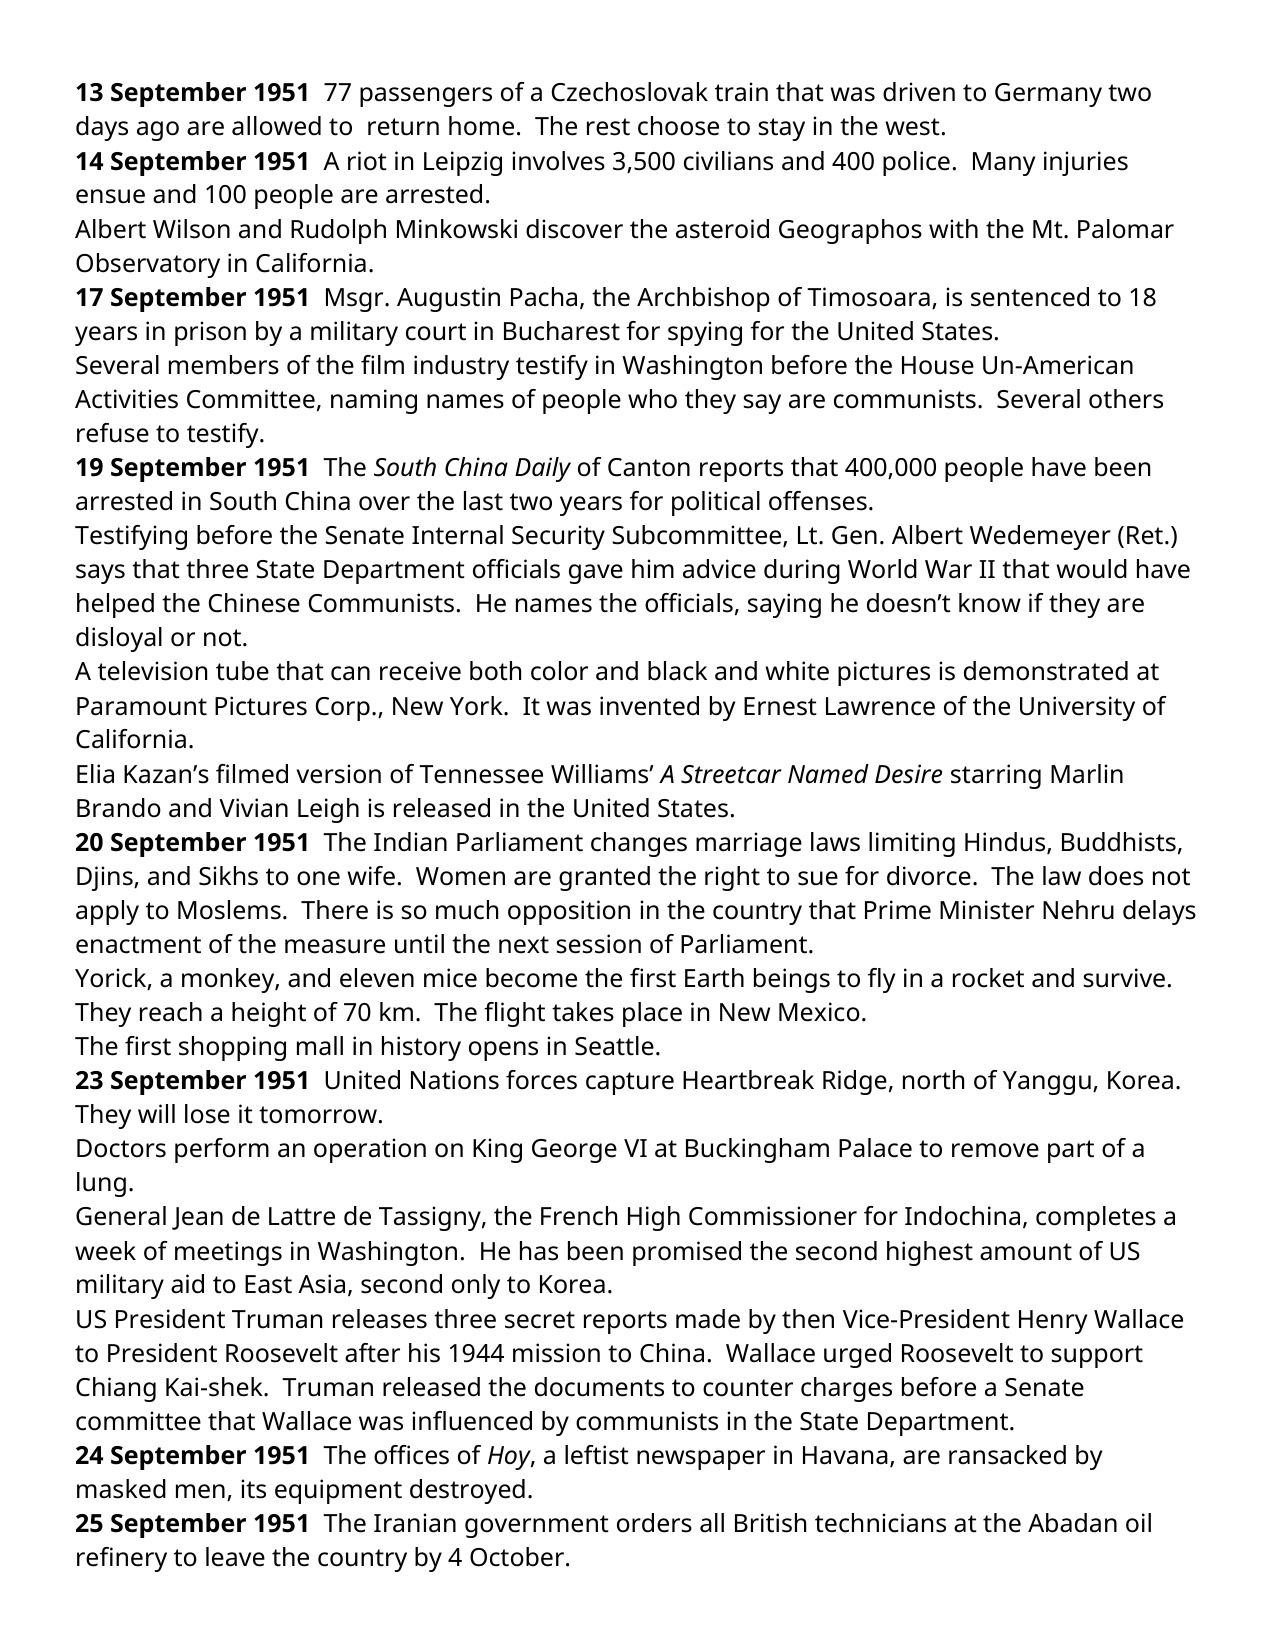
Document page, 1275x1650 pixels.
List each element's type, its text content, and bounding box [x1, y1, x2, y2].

text Yorick, a monkey, and eleven mice become the first Earth beings to fly in a rocket and survive. They reach a height of 70 km. The flight takes place in New Mexico. [75, 961, 1200, 1029]
text 25 September 1951 The Iranian government orders all British technicians at the Abadan oil refinery to leave the country by 4 October. [75, 1506, 1200, 1574]
text 19 September 1951 The South China Daily of Canton reports that 400,000 people have been arrested in South China over the last two years for political offenses. [75, 450, 1200, 518]
text US President Truman releases three secret reports made by then Vice-President Henry Wallace to President Roosevelt after his 1944 mission to China. Wallace urged Roosevelt to support Chiang Kai-shek. Truman released the documents to counter charges before a Senate committee that Wallace was influenced by communists in the State Department. [75, 1301, 1200, 1437]
text Albert Wilson and Rudolph Minkowski discover the asteroid Geographos with the Mt. Palomar Observatory in California. [75, 211, 1200, 279]
text 20 September 1951 The Indian Parliament changes marriage laws limiting Hindus, Buddhists, Djins, and Sikhs to one wife. Women are granted the right to sue for divorce. The law does not apply to Moslems. There is so much opposition in the country that Prime Minister Nehru delays enactment of the measure until the next session of Parliament. [75, 824, 1200, 961]
text Testifying before the Senate Internal Security Subcommittee, Lt. Gen. Albert Wedemeyer (Ret.) says that three State Department officials gave him advice during World War II that would have helped the Chinese Communists. He names the officials, saying he doesn’t know if they are disloyal or not. [75, 518, 1200, 654]
text Doctors perform an operation on King George VI at Buckingham Palace to remove part of a lung. [75, 1131, 1200, 1199]
text 23 September 1951 United Nations forces capture Heartbreak Ridge, north of Yanggu, Korea. They will lose it tomorrow. [75, 1063, 1200, 1131]
text 14 September 1951 A riot in Leipzig involves 3,500 civilians and 400 police. Many injuries ensue and 100 people are arrested. [75, 143, 1200, 211]
text 13 September 1951 77 passengers of a Czechoslovak train that was driven to Germany two days ago are allowed to return home. The rest choose to stay in the west. [75, 75, 1200, 143]
text 24 September 1951 The offices of Hoy, a leftist newspaper in Havana, are ransacked by masked men, its equipment destroyed. [75, 1437, 1200, 1506]
text Several members of the film industry testify in Washington before the House Un-American Activities Committee, naming names of people who they say are communists. Several others refuse to testify. [75, 347, 1200, 450]
text A television tube that can receive both color and black and white pictures is demonstrated at Paramount Pictures Corp., New York. It was invented by Ernest Lawrence of the University of California. [75, 654, 1200, 756]
text The first shopping mall in history opens in Seattle. [75, 1029, 1200, 1063]
text General Jean de Lattre de Tassigny, the French High Commissioner for Indochina, completes a week of meetings in Washington. He has been promised the second highest amount of US military aid to East Asia, second only to Korea. [75, 1199, 1200, 1301]
text 17 September 1951 Msgr. Augustin Pacha, the Archbishop of Timosoara, is sentenced to 18 years in prison by a military court in Bucharest for spying for the United States. [75, 279, 1200, 347]
text Elia Kazan’s filmed version of Tennessee Williams’ A Streetcar Named Desire starring Marlin Brando and Vivian Leigh is released in the United States. [75, 756, 1200, 824]
